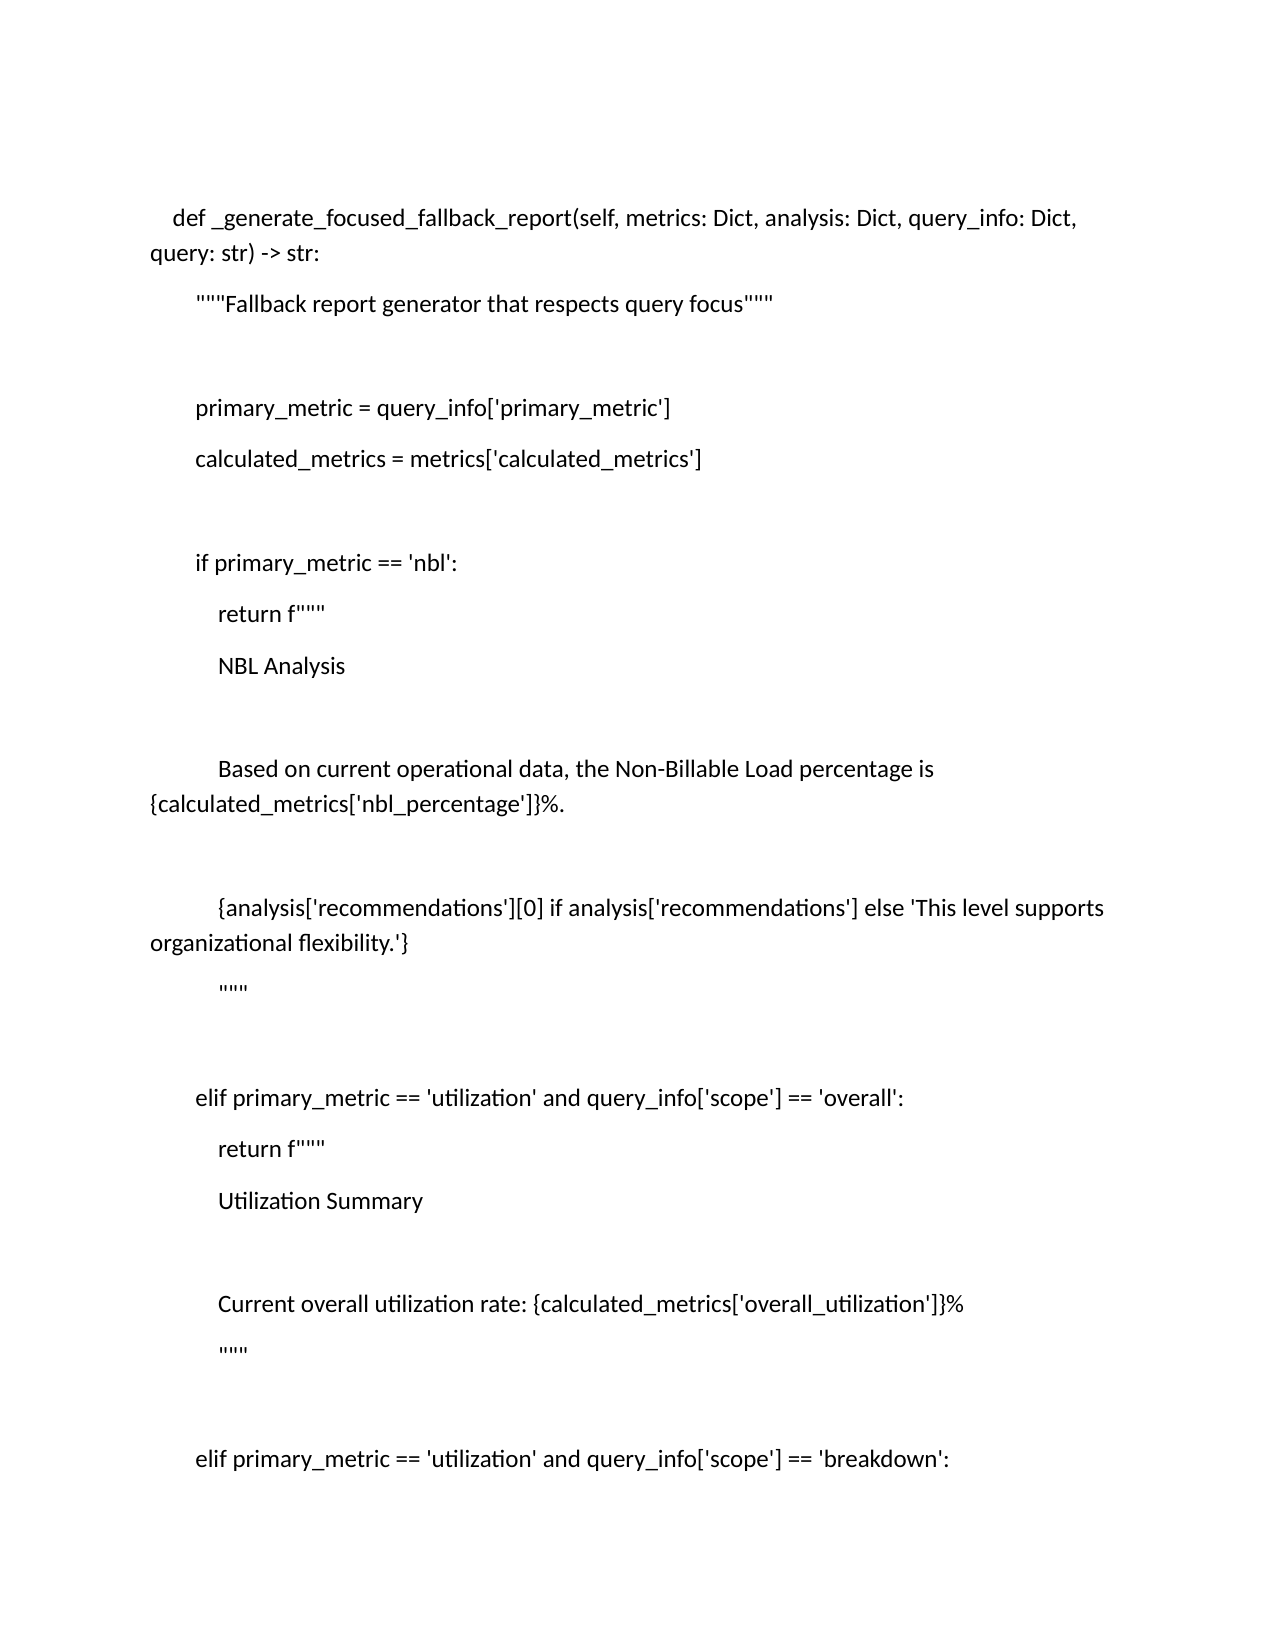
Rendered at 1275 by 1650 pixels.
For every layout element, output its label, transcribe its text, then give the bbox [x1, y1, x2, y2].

text """Fallback report generator that respects query focus""" [150, 288, 1125, 319]
text """ [150, 978, 1125, 1009]
text Current overall utilization rate: {calculated_metrics['overall_utilization']}% [150, 1288, 1125, 1319]
text elif primary_metric == 'utilization' and query_info['scope'] == 'overall': [150, 1082, 1125, 1112]
text elif primary_metric == 'utilization' and query_info['scope'] == 'breakdown': [150, 1443, 1125, 1474]
text NBL Analysis [150, 650, 1125, 681]
text if primary_metric == 'nbl': [150, 547, 1125, 577]
text Based on current operational data, the Non-Billable Load percentage is {calculated_metrics['nbl_percentage']}%. [150, 753, 1125, 819]
text return f""" [150, 1133, 1125, 1164]
text Utilization Summary [150, 1185, 1125, 1216]
text primary_metric = query_info['primary_metric'] [150, 392, 1125, 422]
text calculated_metrics = metrics['calculated_metrics'] [150, 443, 1125, 474]
text """ [150, 1340, 1125, 1371]
text {analysis['recommendations'][0] if analysis['recommendations'] else 'This level supports organizational flexibility.'} [150, 892, 1125, 957]
text def _generate_focused_fallback_report(self, metrics: Dict, analysis: Dict, query_info: Dict, query: str) -> str: [150, 202, 1125, 267]
text return f""" [150, 598, 1125, 629]
